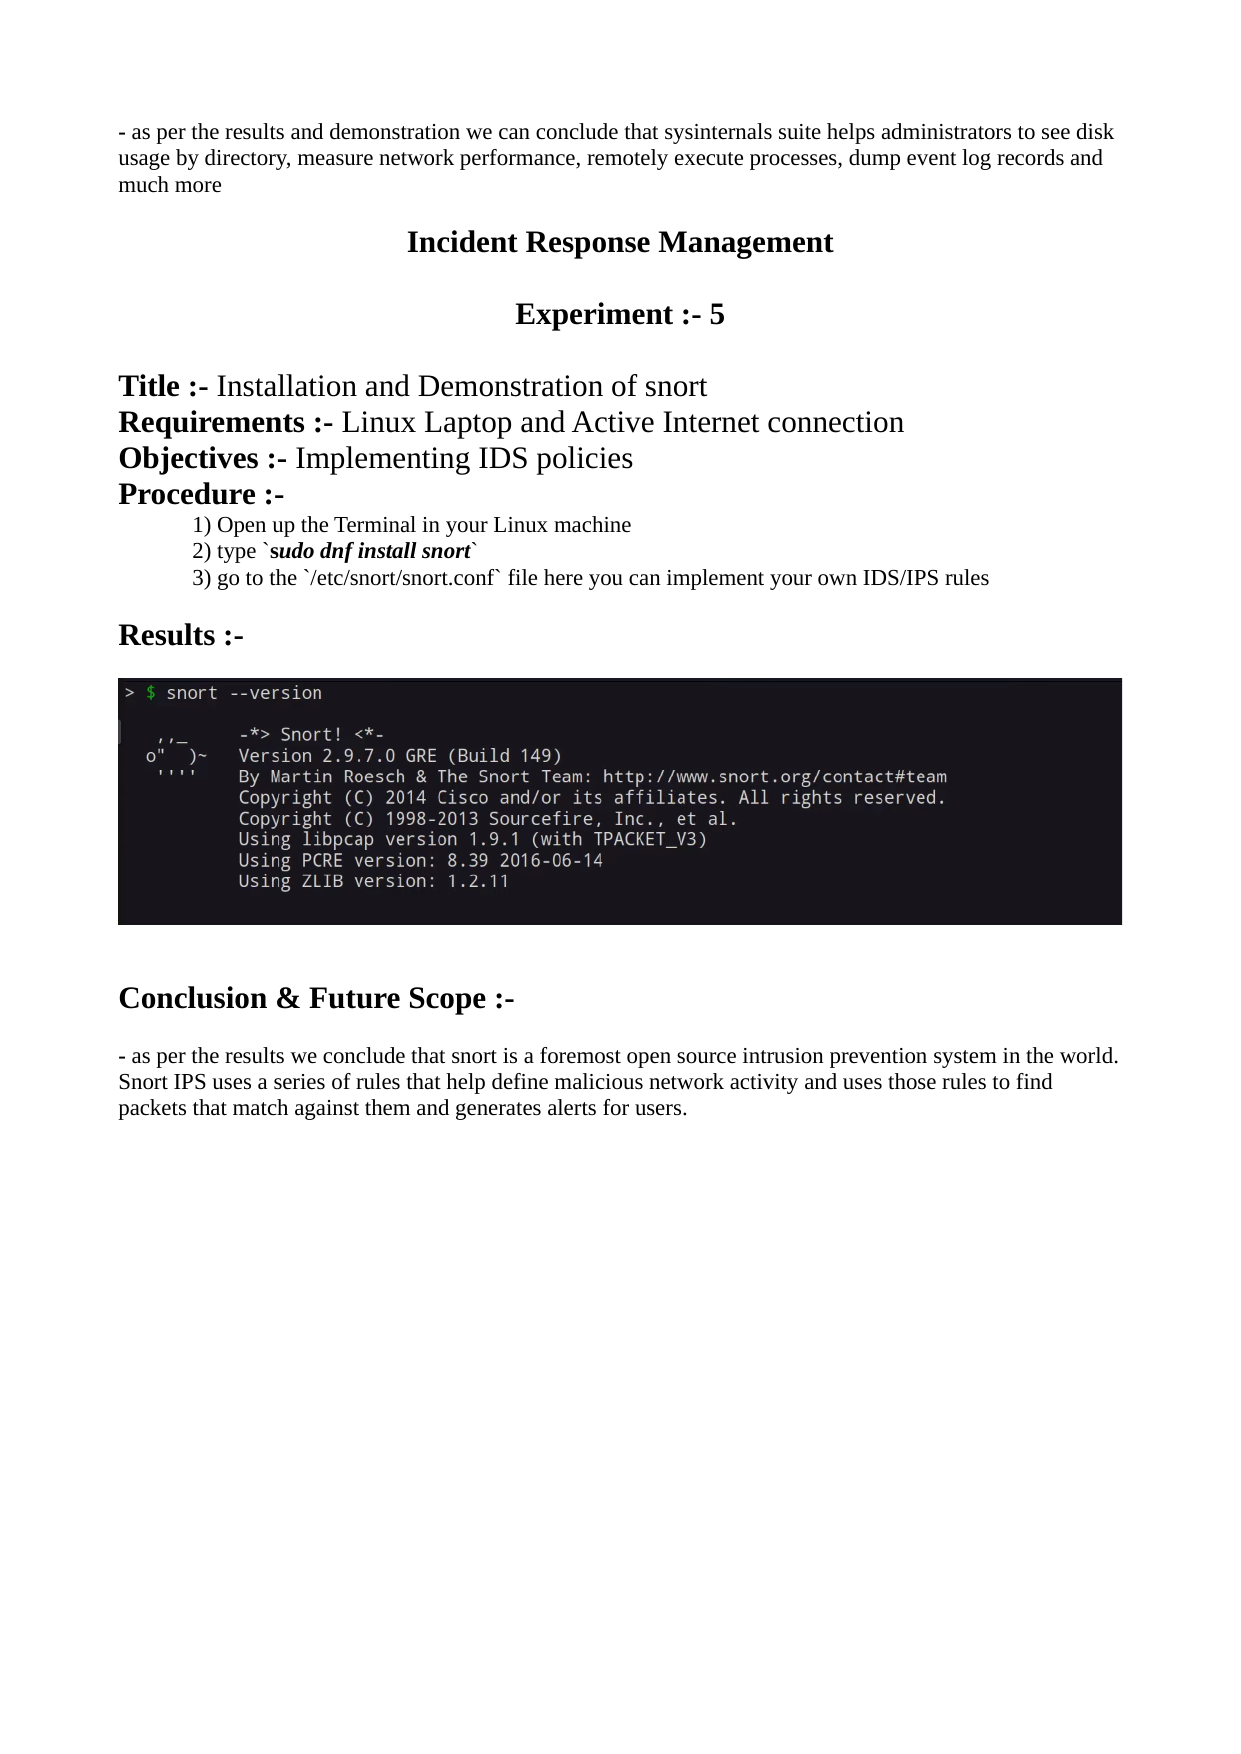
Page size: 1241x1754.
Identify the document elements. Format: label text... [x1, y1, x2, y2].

text Incident Response Management [118, 223, 1122, 259]
text - as per the results and demonstration we can conclude that sysinternals suite helps administrators to see disk usage by directory, measure network performance, remotely execute processes, dump event log records and much more [118, 118, 1122, 197]
text 3) go to the `/etc/snort/snort.conf` file here you can implement your own IDS/IPS rules [118, 564, 1122, 590]
text Conclusion & Future Scope :- [118, 979, 1122, 1015]
text Requirements :- Linux Laptop and Active Internet connection [118, 403, 1122, 439]
text Title :- Installation and Demonstration of snort [118, 367, 1122, 403]
text Results :- [118, 616, 1122, 652]
text Procedure :- [118, 475, 1122, 511]
text 2) type `sudo dnf install snort` [118, 537, 1122, 564]
picture [118, 678, 1123, 925]
text - as per the results we conclude that snort is a foremost open source intrusion prevention system in the world. Snort IPS uses a series of rules that help define malicious network activity and uses those rules to find packets that match against them and generates alerts for users. [118, 1042, 1122, 1121]
text 1) Open up the Terminal in your Linux machine [118, 511, 1122, 537]
text Experiment :- 5 [118, 295, 1122, 331]
text Objectives :- Implementing IDS policies [118, 439, 1122, 475]
